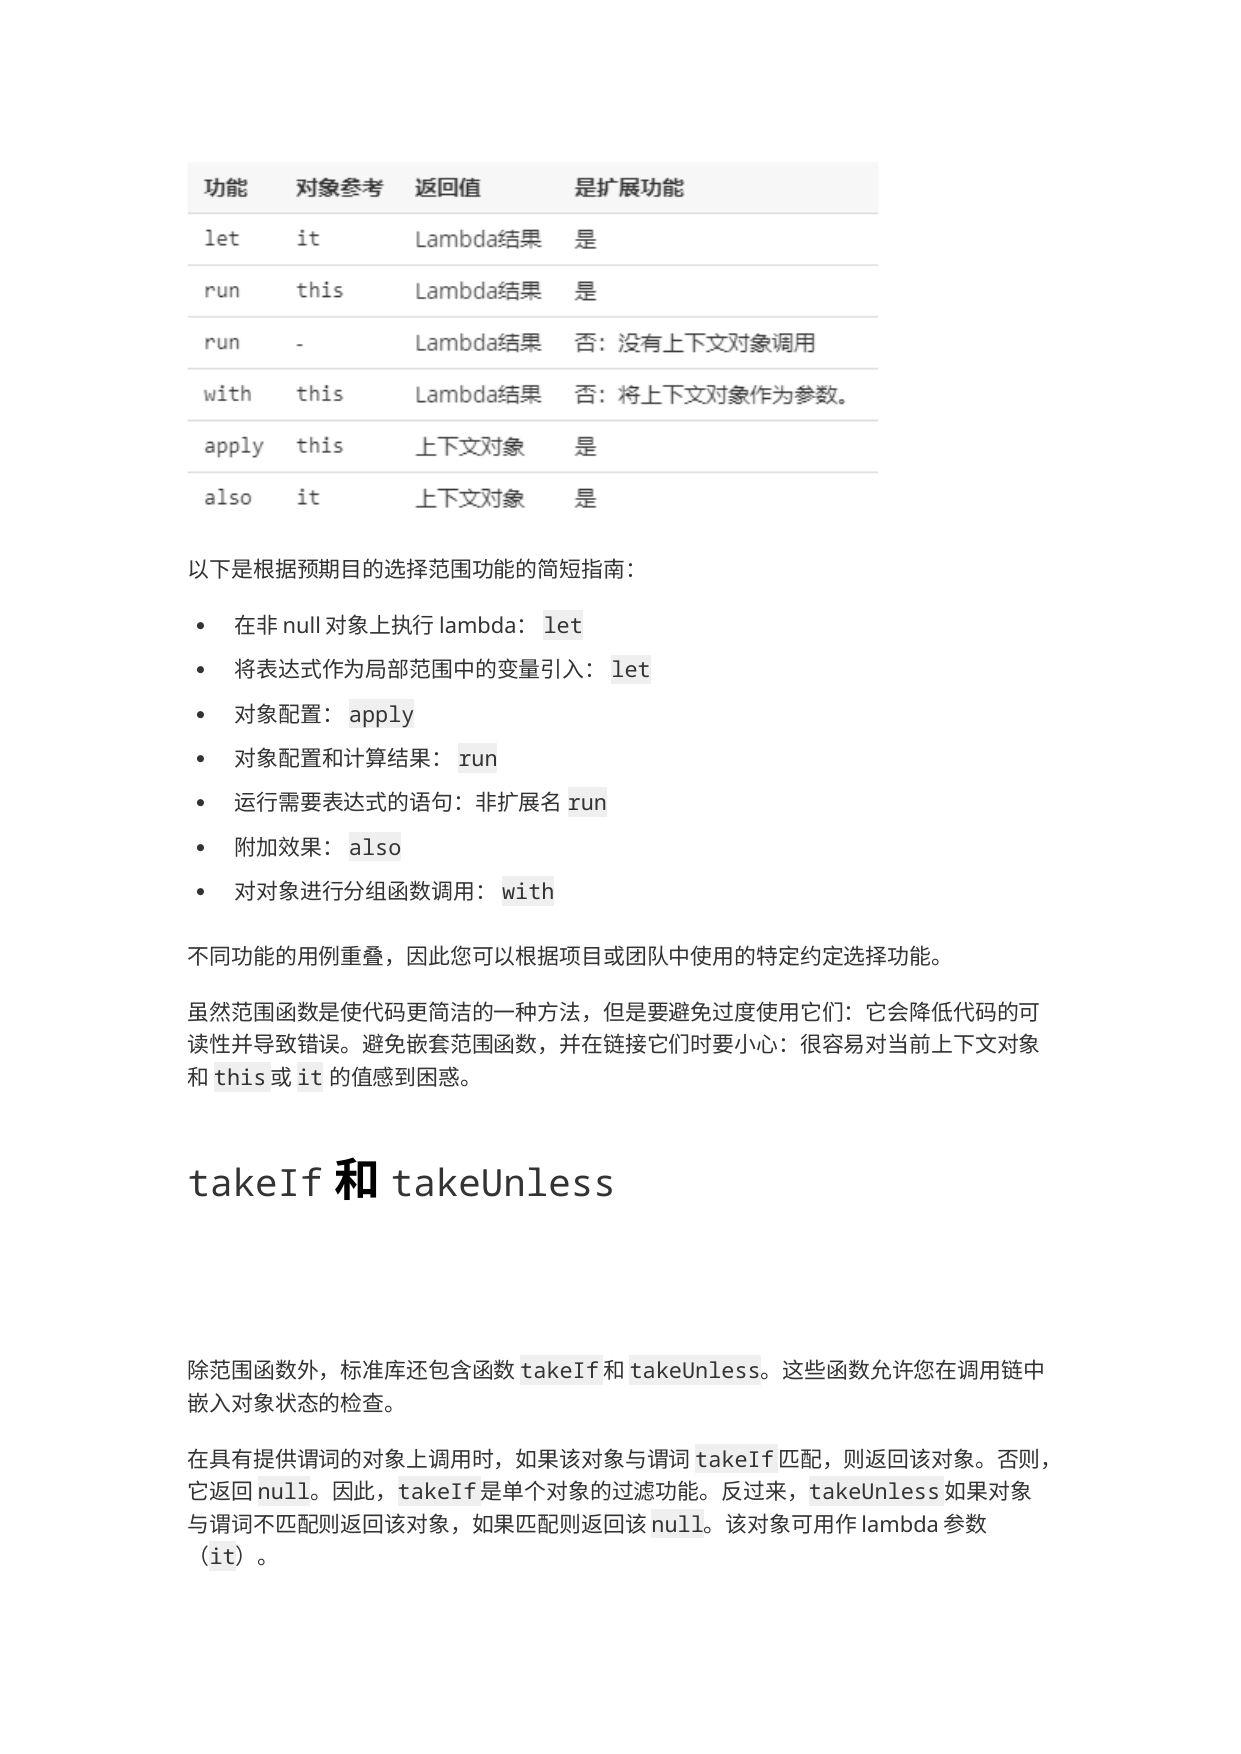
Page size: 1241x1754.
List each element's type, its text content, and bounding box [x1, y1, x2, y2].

text 不同功能的用例重叠，因此您可以根据项目或团队中使用的特定约定选择功能。 [187, 938, 1053, 971]
list 运行需要表达式的语句：非扩展名 run [197, 785, 1053, 817]
list 对象配置和计算结果： run [197, 741, 1053, 773]
list 附加效果： also [197, 829, 1053, 862]
list 对象配置： apply [197, 696, 1053, 729]
text 虽然范围函数是使代码更简洁的一种方法，但是要避免过度使用它们：它会降低代码的可读性并导致错误。避免嵌套范围函数，并在链接它们时要小心：很容易对当前上下文对象和this或it 的值感到困惑。 [187, 994, 1053, 1092]
text 以下是根据预期目的选择范围功能的简短指南： [187, 552, 1053, 584]
subtitle takeIf 和 takeUnless [187, 1127, 1053, 1225]
text 在具有提供谓词的对象上调用时，如果该对象与谓词takeIf匹配，则返回该对象。否则，它返回null。因此，takeIf是单个对象的过滤功能。反过来，takeUnless如果对象与谓词不匹配则返回该对象，如果匹配则返回该null。该对象可用作lambda参数（it）。 [187, 1441, 1053, 1571]
list 对对象进行分组函数调用： with [197, 873, 1053, 906]
list 在非null对象上执行lambda： let [197, 608, 1053, 640]
text 除范围函数外，标准库还包含函数takeIf和takeUnless。这些函数允许您在调用链中嵌入对象状态的检查。 [187, 1353, 1053, 1418]
list 将表达式作为局部范围中的变量引入： let [197, 652, 1053, 685]
picture [187, 162, 880, 522]
